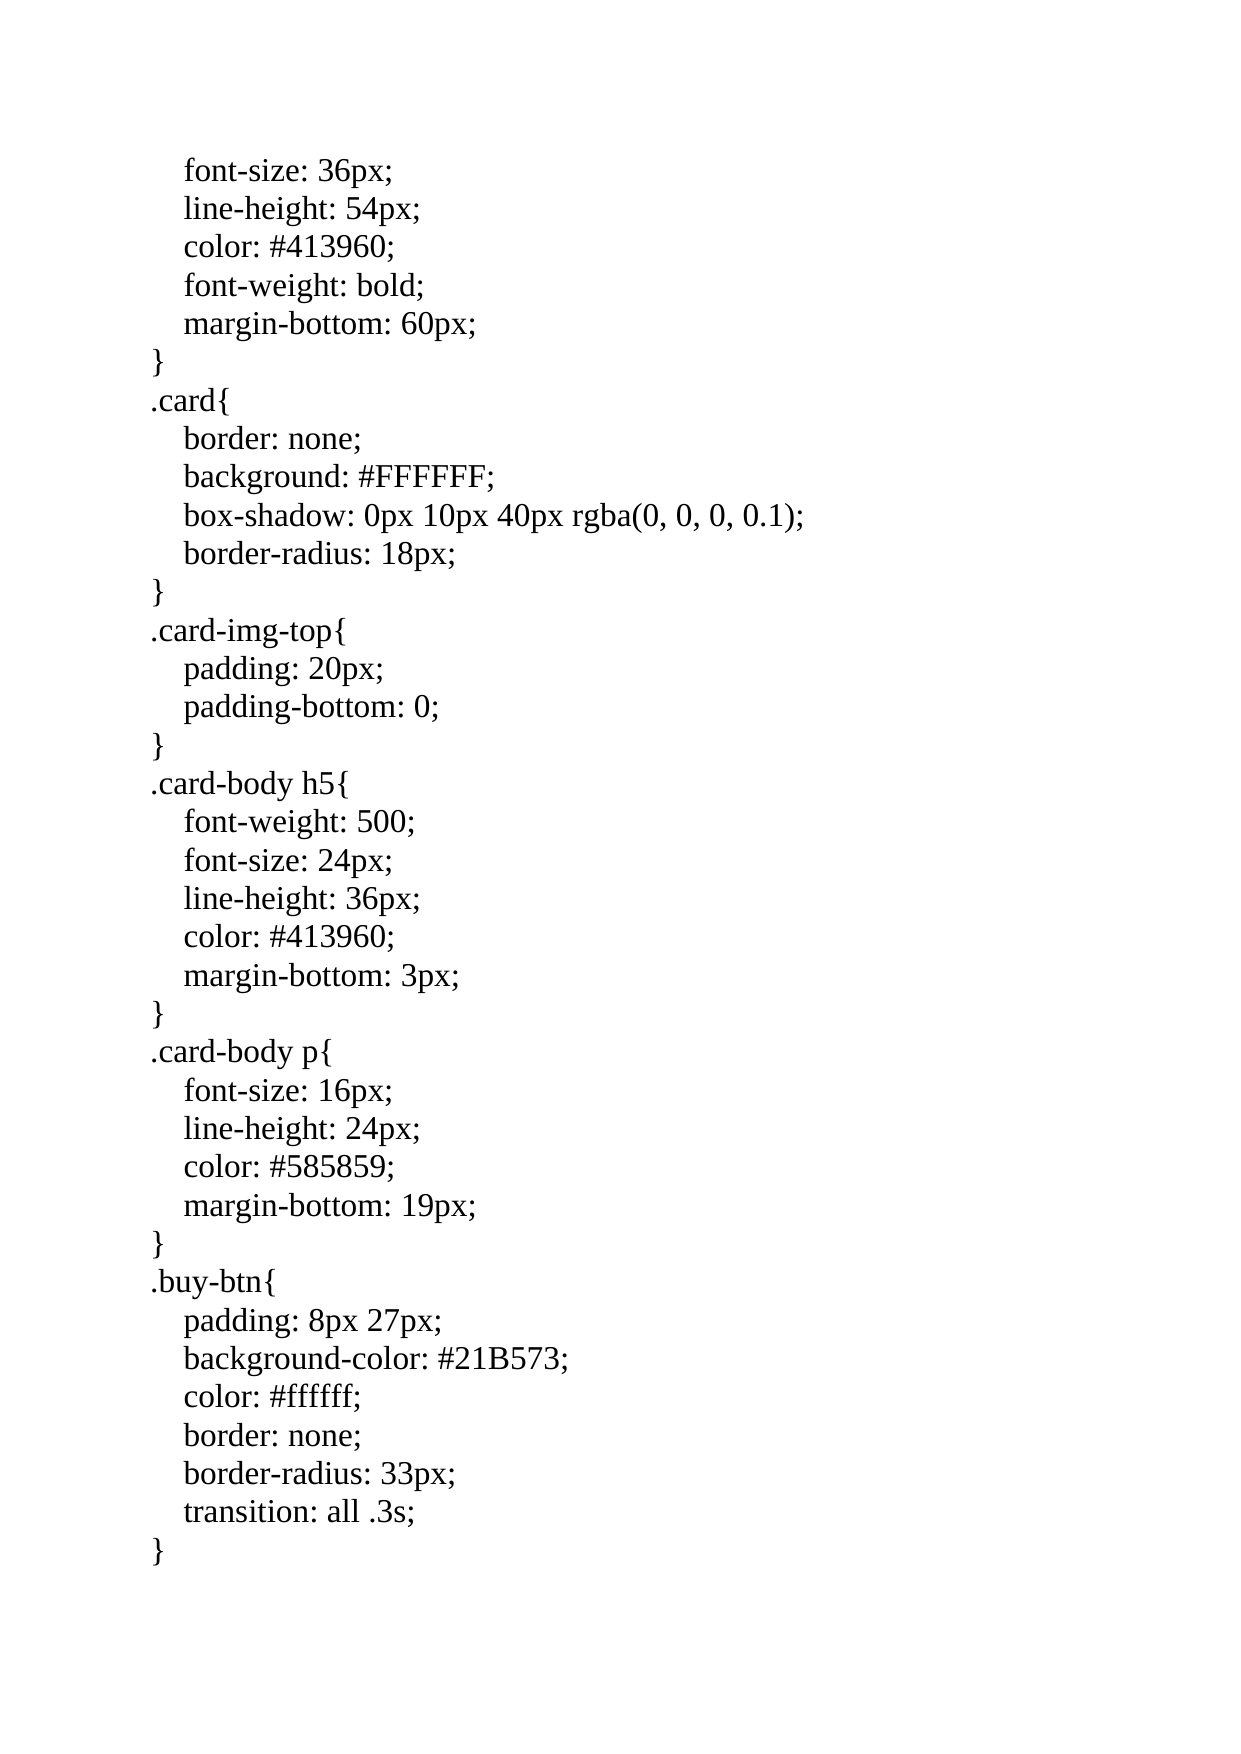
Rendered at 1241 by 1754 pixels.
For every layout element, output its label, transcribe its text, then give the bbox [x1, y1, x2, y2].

text box-shadow: 0px 10px 40px rgba(0, 0, 0, 0.1); [150, 495, 1090, 533]
text } [150, 342, 1090, 380]
text font-size: 36px; [150, 150, 1090, 188]
text color: #585859; [150, 1147, 1090, 1185]
text .buy-btn{ [150, 1262, 1090, 1300]
text margin-bottom: 3px; [150, 955, 1090, 993]
text .card-body p{ [150, 1032, 1090, 1070]
text padding: 8px 27px; [150, 1300, 1090, 1338]
text line-height: 36px; [150, 878, 1090, 917]
text .card-body h5{ [150, 763, 1090, 802]
text .card{ [150, 380, 1090, 418]
text border: none; [150, 418, 1090, 457]
text font-weight: bold; [150, 265, 1090, 303]
text border: none; [150, 1415, 1090, 1453]
text background-color: #21B573; [150, 1338, 1090, 1377]
text font-size: 24px; [150, 840, 1090, 878]
text } [150, 993, 1090, 1032]
text color: #413960; [150, 227, 1090, 265]
text color: #ffffff; [150, 1377, 1090, 1415]
text } [150, 1223, 1090, 1262]
text } [150, 1530, 1090, 1568]
text border-radius: 33px; [150, 1453, 1090, 1492]
text } [150, 572, 1090, 610]
text transition: all .3s; [150, 1492, 1090, 1530]
text font-weight: 500; [150, 802, 1090, 840]
text margin-bottom: 19px; [150, 1185, 1090, 1223]
text color: #413960; [150, 917, 1090, 955]
text border-radius: 18px; [150, 533, 1090, 572]
text padding: 20px; [150, 648, 1090, 687]
text margin-bottom: 60px; [150, 303, 1090, 342]
text background: #FFFFFF; [150, 457, 1090, 495]
text padding-bottom: 0; [150, 687, 1090, 725]
text } [150, 725, 1090, 763]
text line-height: 24px; [150, 1108, 1090, 1147]
text font-size: 16px; [150, 1070, 1090, 1108]
text .card-img-top{ [150, 610, 1090, 648]
text line-height: 54px; [150, 188, 1090, 227]
